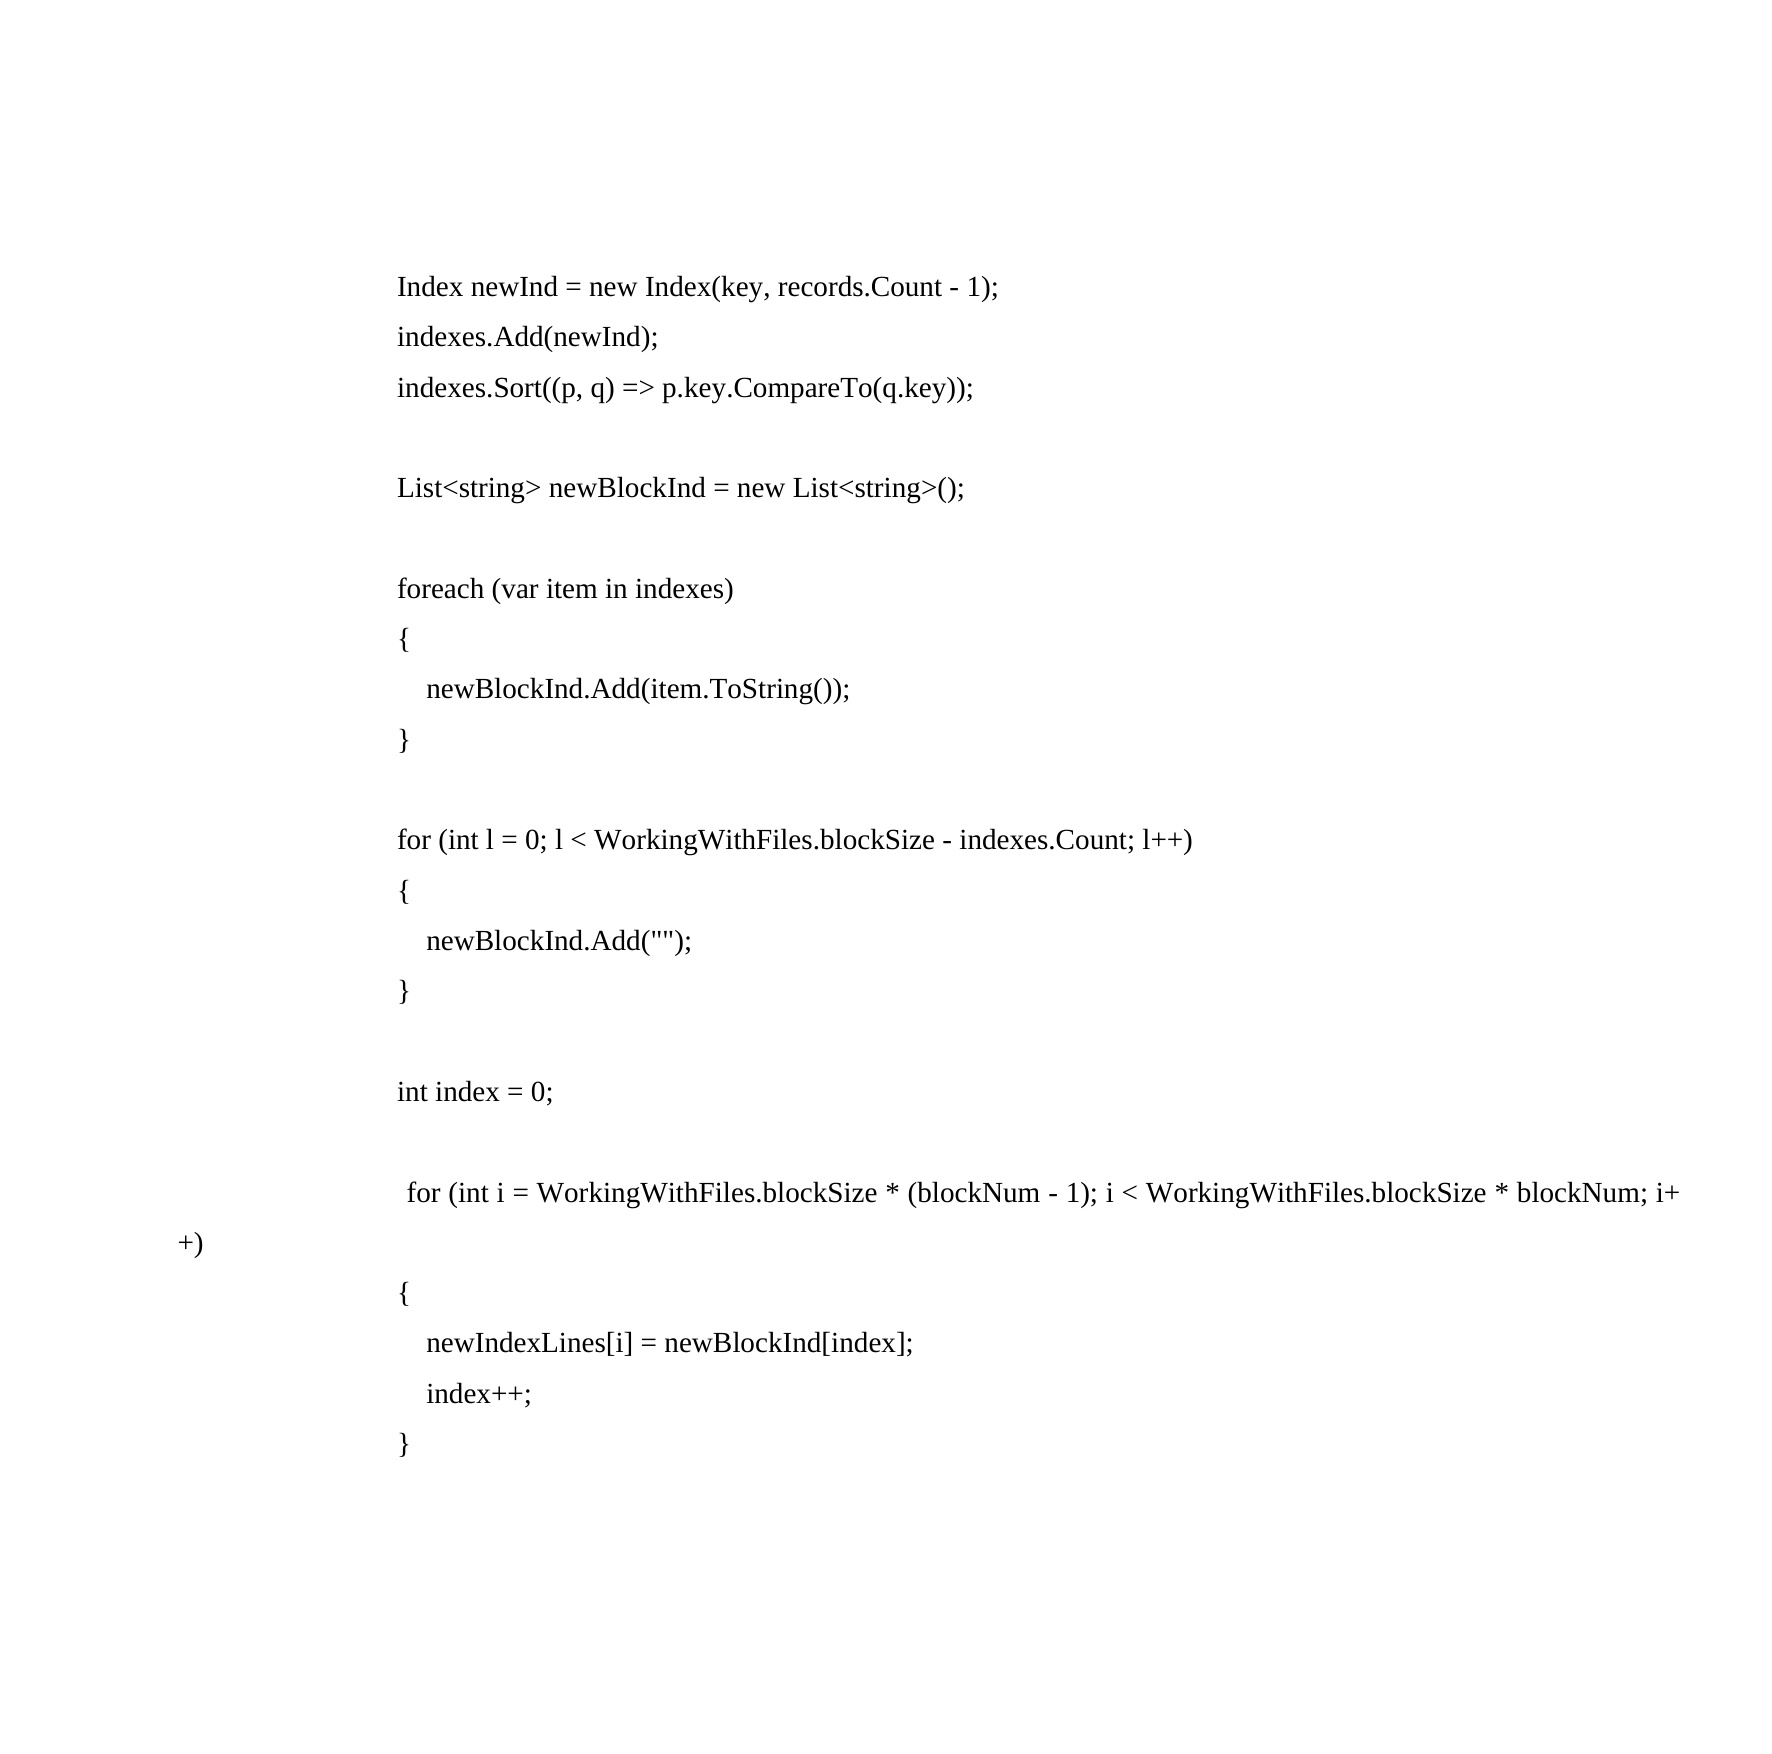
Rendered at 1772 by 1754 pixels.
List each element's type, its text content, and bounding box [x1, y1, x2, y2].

text newBlockInd.Add(""); [177, 923, 1683, 957]
text index++; [177, 1376, 1683, 1409]
text indexes.Add(newInd); [177, 319, 1683, 353]
text { [177, 1275, 1683, 1309]
text { [177, 621, 1683, 655]
text newBlockInd.Add(item.ToString()); [177, 672, 1683, 705]
text Index newInd = new Index(key, records.Count - 1); [177, 269, 1683, 303]
text foreach (var item in indexes) [177, 571, 1683, 604]
text int index = 0; [177, 1074, 1683, 1108]
text { [177, 873, 1683, 906]
text newIndexLines[i] = newBlockInd[index]; [177, 1326, 1683, 1359]
text List<string> newBlockInd = new List<string>(); [177, 470, 1683, 504]
text for (int i = WorkingWithFiles.blockSize * (blockNum - 1); i < WorkingWithFiles.blockSize * blockNum; i++) [177, 1175, 1683, 1258]
text } [177, 973, 1683, 1007]
text } [177, 1426, 1683, 1460]
text for (int l = 0; l < WorkingWithFiles.blockSize - indexes.Count; l++) [177, 822, 1683, 856]
text } [177, 722, 1683, 755]
text indexes.Sort((p, q) => p.key.CompareTo(q.key)); [177, 370, 1683, 403]
